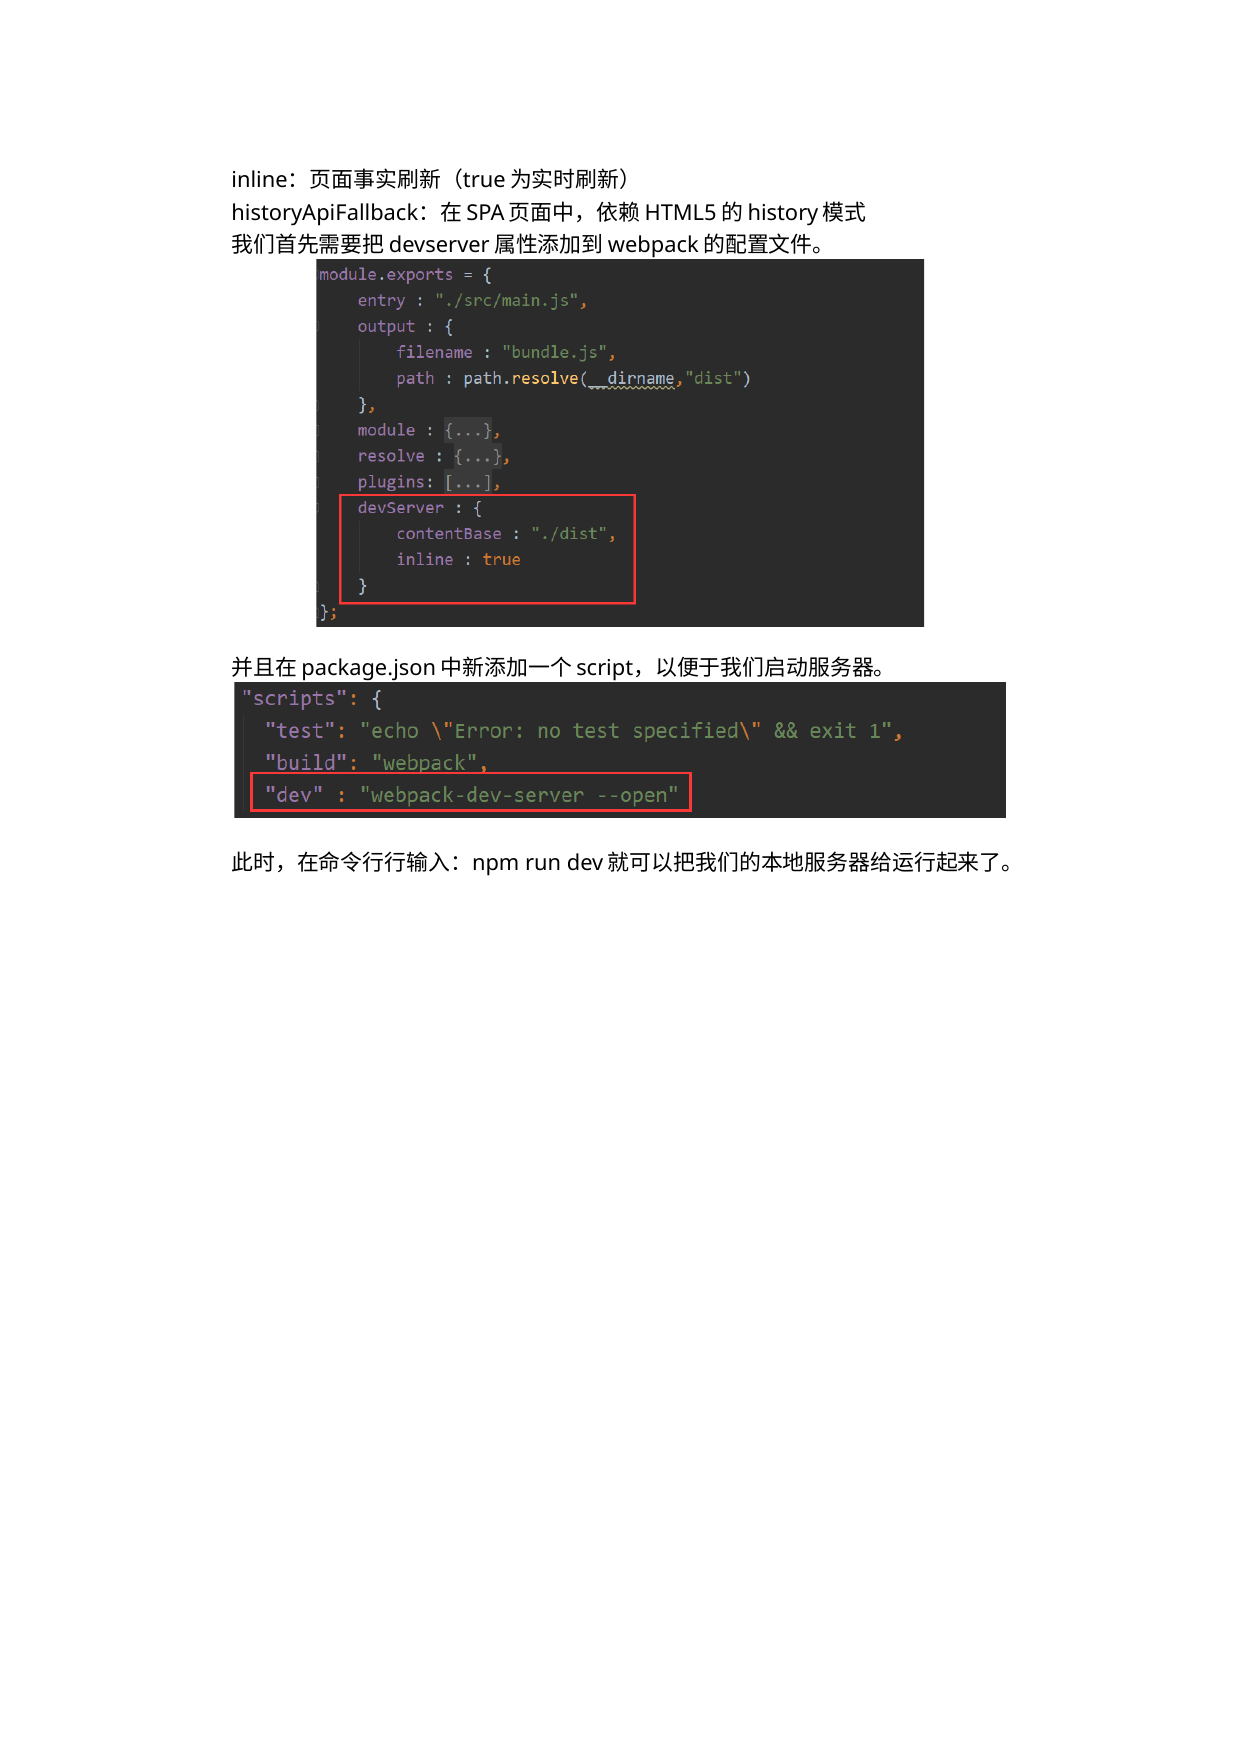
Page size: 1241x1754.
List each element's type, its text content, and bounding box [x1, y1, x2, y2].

text historyApiFallback：在SPA页面中，依赖HTML5的history模式 [187, 194, 1053, 227]
text inline：页面事实刷新（true为实时刷新） [187, 162, 1053, 194]
picture [316, 259, 925, 627]
picture [234, 682, 1006, 818]
text 我们首先需要把devserver属性添加到webpack的配置文件。 [187, 227, 1053, 259]
text 并且在package.json中新添加一个script，以便于我们启动服务器。 [187, 649, 1053, 682]
text 此时，在命令行行输入：npm run dev就可以把我们的本地服务器给运行起来了。 [187, 844, 1053, 877]
